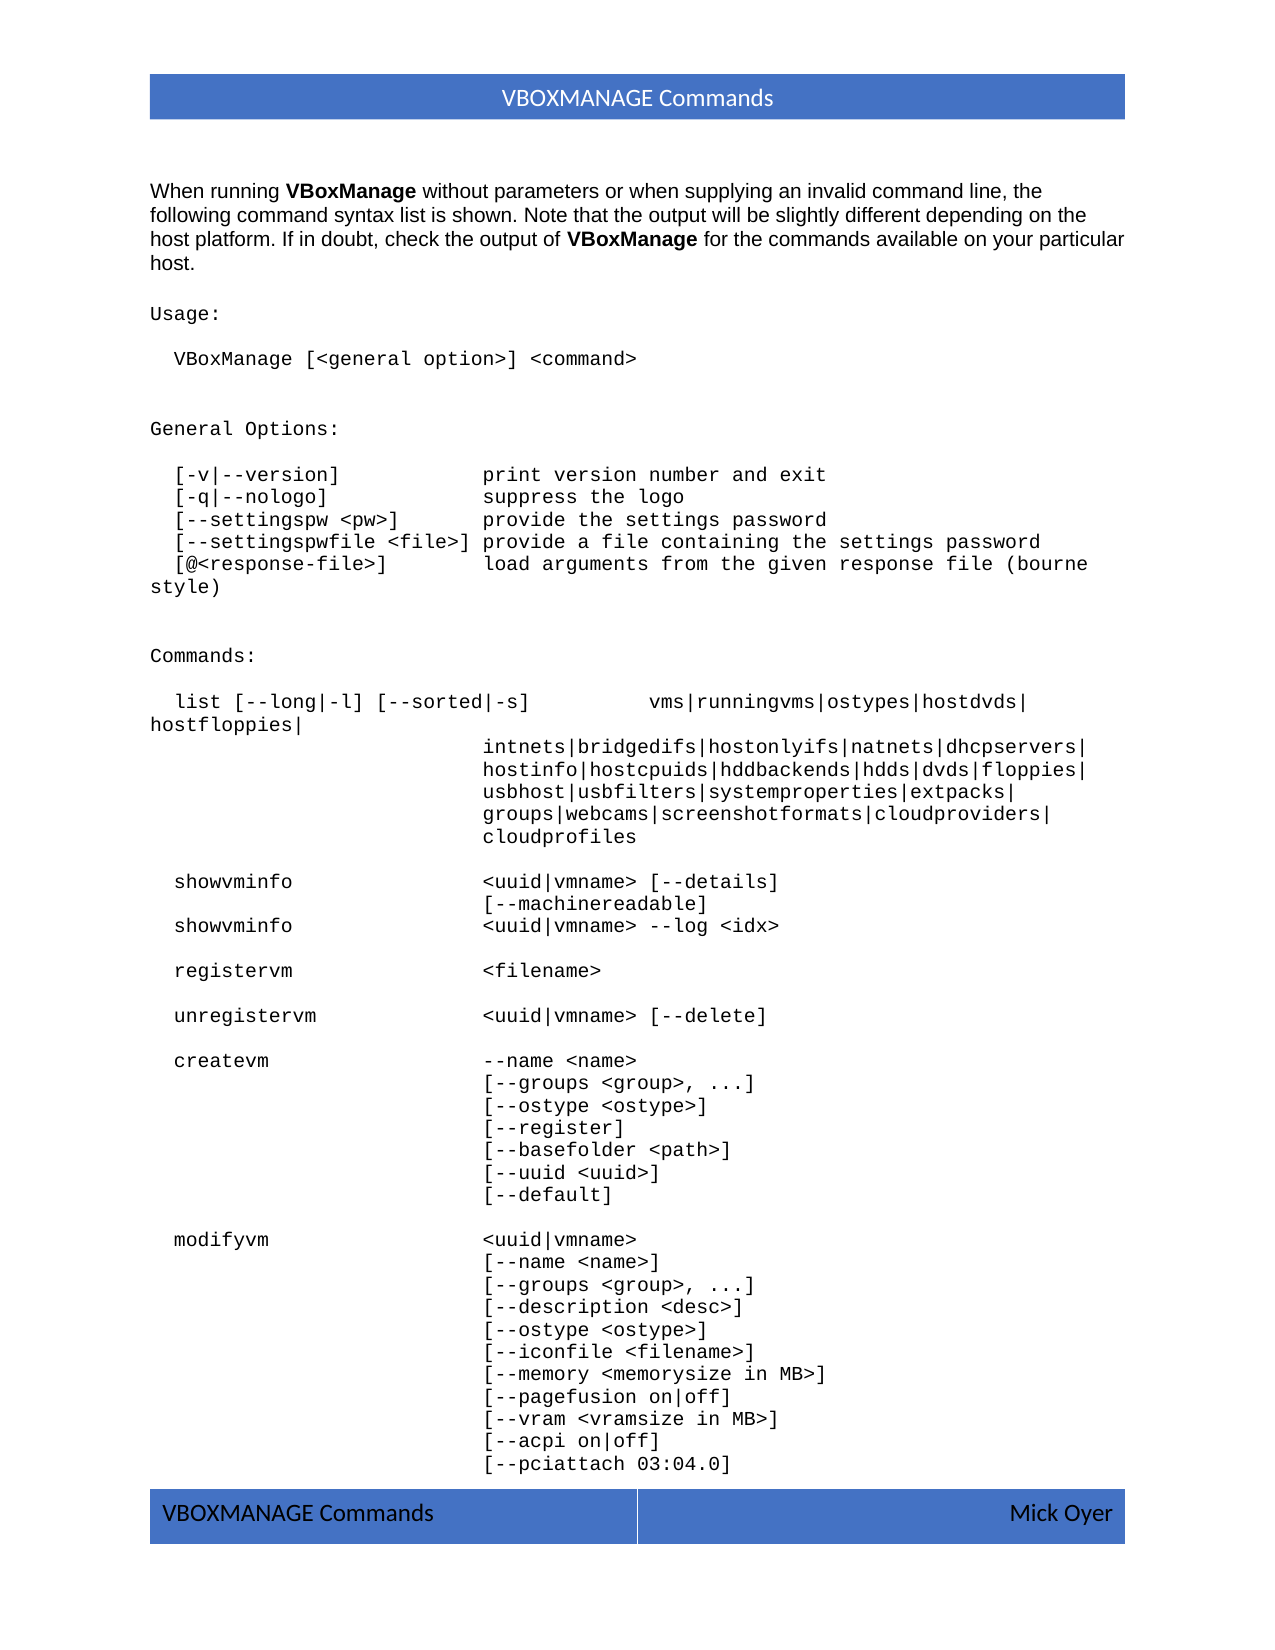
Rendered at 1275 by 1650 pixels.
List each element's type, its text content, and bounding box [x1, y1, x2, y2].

text [--memory <memorysize in MB>] [150, 1364, 1125, 1387]
text [--settingspwfile <file>] provide a file containing the settings password [150, 532, 1125, 554]
text [--groups <group>, ...] [150, 1073, 1125, 1096]
text usbhost|usbfilters|systemproperties|extpacks| [150, 782, 1125, 804]
text cloudprofiles [150, 827, 1125, 849]
text [--pagefusion on|off] [150, 1387, 1125, 1409]
text [--ostype <ostype>] [150, 1319, 1125, 1342]
text groups|webcams|screenshotformats|cloudproviders| [150, 804, 1125, 827]
text [-q|--nologo] suppress the logo [150, 487, 1125, 509]
text [--groups <group>, ...] [150, 1275, 1125, 1297]
text When running VBoxManage without parameters or when supplying an invalid command line, the following command syntax list is shown. Note that the output will be slightly different depending on the host platform. If in doubt, check the output of VBoxManage for the commands available on your particular host. [150, 179, 1125, 275]
text [-v|--version] print version number and exit [150, 465, 1125, 487]
text Usage: [150, 304, 1125, 327]
text unregistervm <uuid|vmname> [--delete] [150, 1006, 1125, 1028]
text hostinfo|hostcpuids|hddbackends|hdds|dvds|floppies| [150, 759, 1125, 782]
text [--description <desc>] [150, 1297, 1125, 1319]
text showvminfo <uuid|vmname> --log <idx> [150, 916, 1125, 939]
text [--vram <vramsize in MB>] [150, 1409, 1125, 1431]
text VBoxManage [<general option>] <command> [150, 349, 1125, 371]
text intnets|bridgedifs|hostonlyifs|natnets|dhcpservers| [150, 737, 1125, 759]
text General Options: [150, 419, 1125, 441]
text [--machinereadable] [150, 894, 1125, 916]
text [--pciattach 03:04.0] [150, 1454, 1125, 1476]
text [--uuid <uuid>] [150, 1163, 1125, 1185]
text list [--long|-l] [--sorted|-s] vms|runningvms|ostypes|hostdvds|hostfloppies| [150, 692, 1125, 737]
text [--name <name>] [150, 1252, 1125, 1275]
text [--acpi on|off] [150, 1431, 1125, 1454]
text [--settingspw <pw>] provide the settings password [150, 509, 1125, 532]
text Commands: [150, 646, 1125, 669]
text createvm --name <name> [150, 1051, 1125, 1073]
text [--register] [150, 1118, 1125, 1140]
text [--iconfile <filename>] [150, 1342, 1125, 1364]
text [--default] [150, 1185, 1125, 1207]
text [--ostype <ostype>] [150, 1096, 1125, 1118]
text [@<response-file>] load arguments from the given response file (bourne style) [150, 554, 1125, 599]
text modifyvm <uuid|vmname> [150, 1230, 1125, 1252]
text [--basefolder <path>] [150, 1140, 1125, 1163]
text showvminfo <uuid|vmname> [--details] [150, 872, 1125, 894]
text registervm <filename> [150, 961, 1125, 983]
